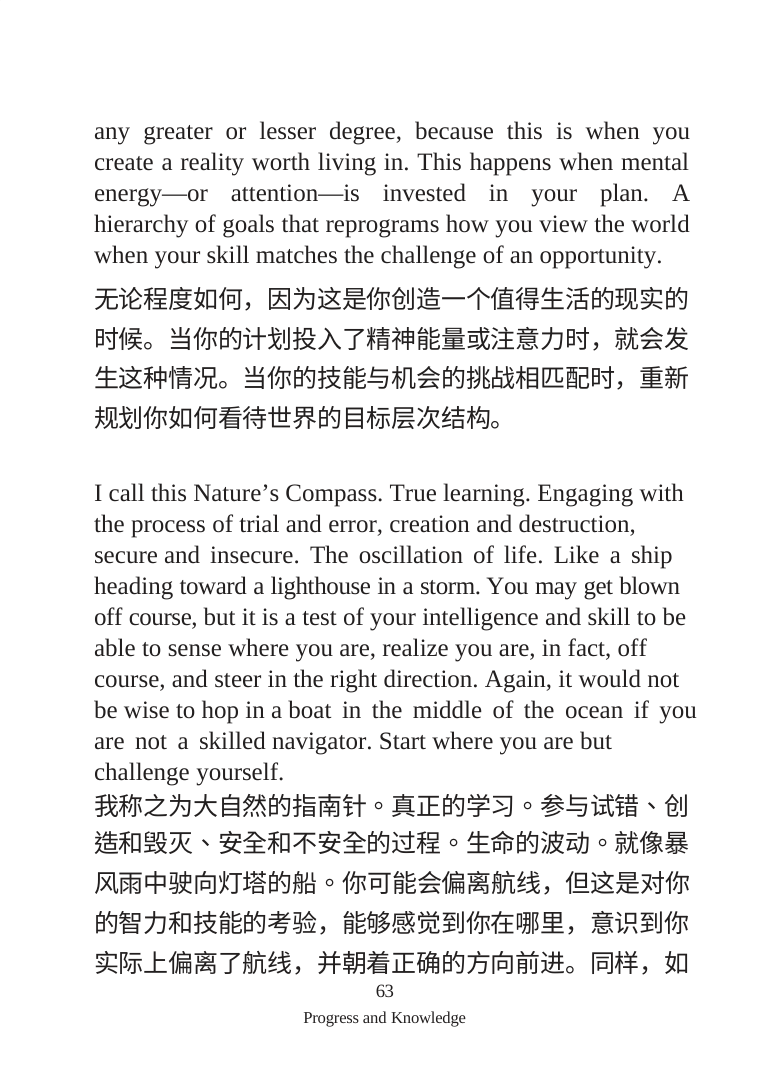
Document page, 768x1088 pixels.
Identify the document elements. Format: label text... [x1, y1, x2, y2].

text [94, 788, 690, 979]
text I call this Nature’s Compass. True learning. Engaging with the process of trial and error, creation and destruction, secure and insecure. The oscillation of life. Like a ship heading toward a lighthouse in a storm. You may get blown off course, but it is a test of your intelligence and skill to be able to sense where you are, realize you are, in fact, off course, and steer in the right direction. Again, it would not be wise to hop in a boat in the middle of the ocean if you are not a skilled navigator. Start where you are but challenge yourself. [94, 478, 700, 786]
text 无论程度如何，因为这是你创造一个值得生活的现实的时候。当你的计划投入了精神能量或注意力时，就会发生这种情况。当你的技能与机会的挑战相匹配时，重新规划你如何看待世界的目标层次结构。 [94, 279, 690, 435]
text any greater or lesser degree, because this is when you create a reality worth living in. This happens when mental energy—or attention—is invested in your plan. A hierarchy of goals that reprograms how you view the world when your skill matches the challenge of an opportunity. [94, 116, 690, 269]
